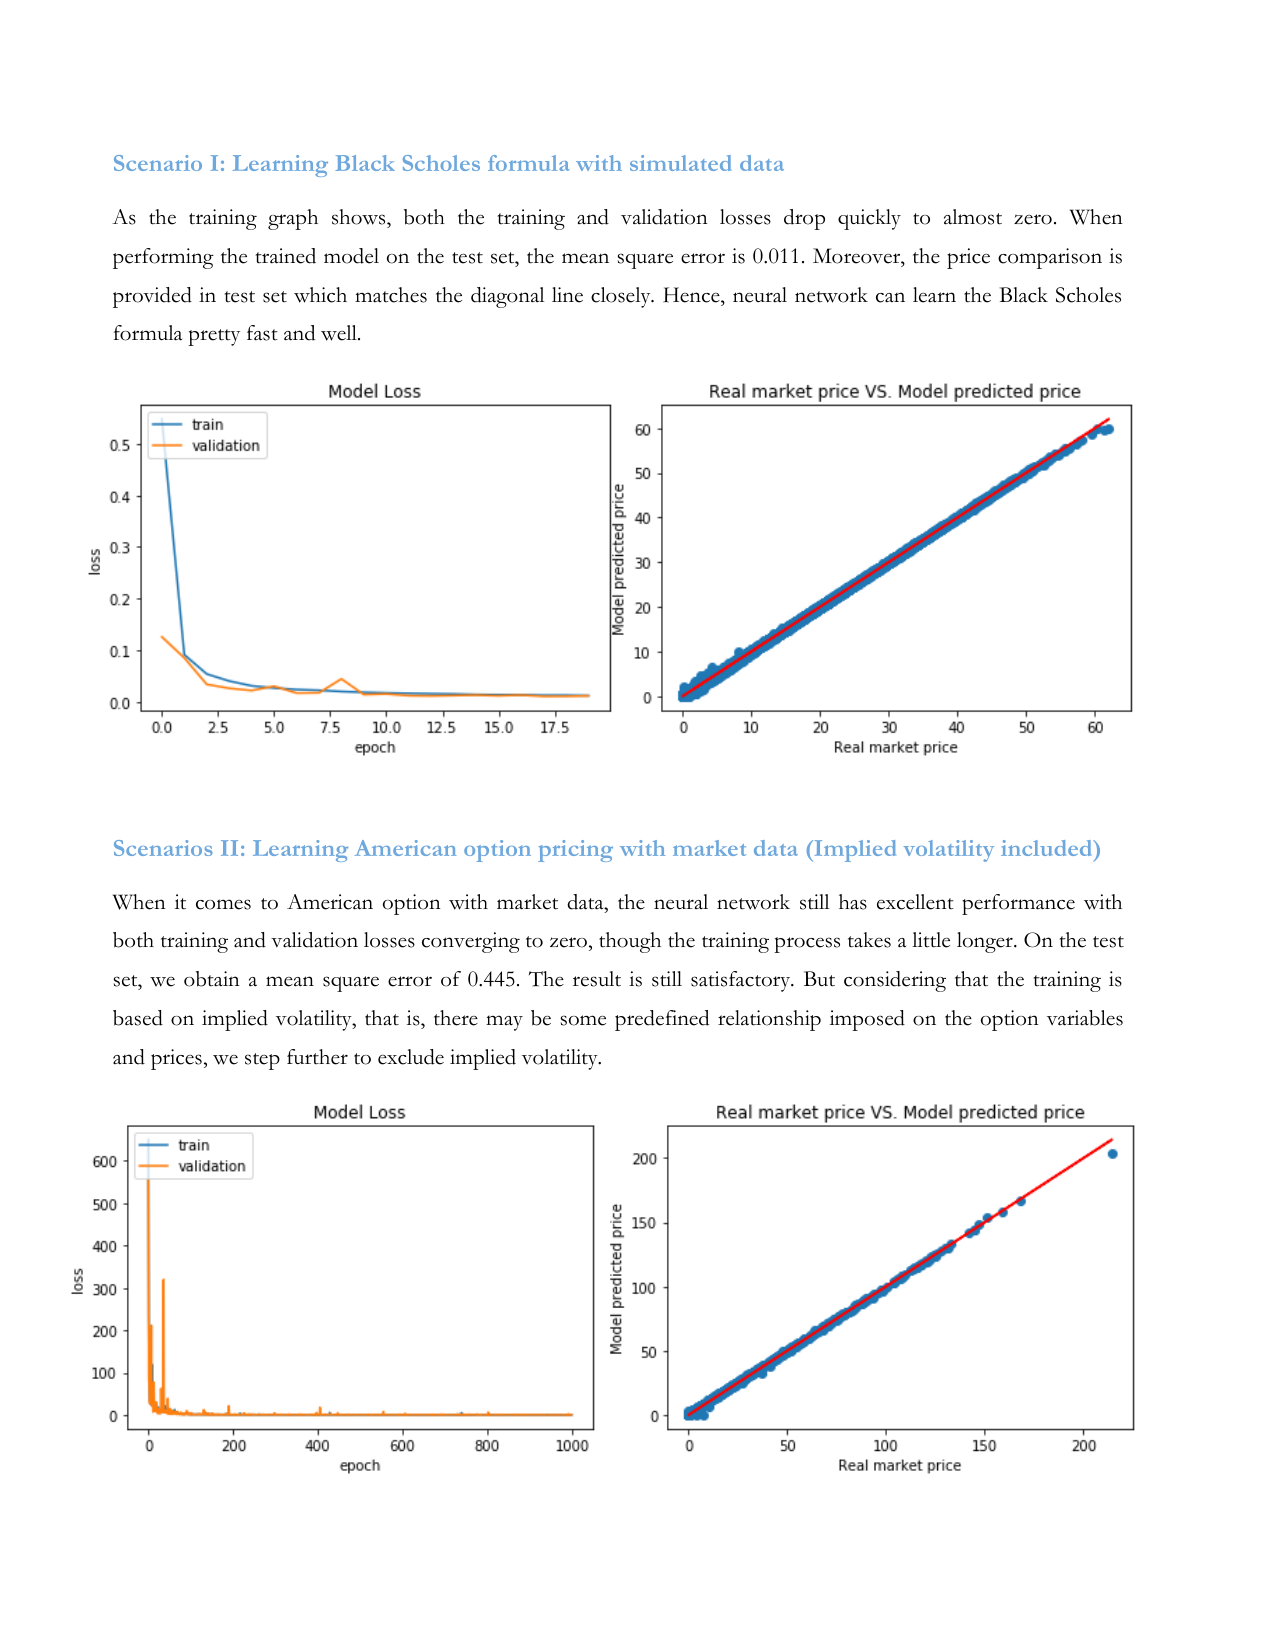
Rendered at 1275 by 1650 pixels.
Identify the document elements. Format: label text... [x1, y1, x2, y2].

text Scenario I: Learning Black Scholes formula with simulated data [112, 150, 1125, 178]
picture [79, 375, 1144, 764]
text When it comes to American option with market data, the neural network still has excellent performance with both training and validation losses converging to zero, though the training process takes a little longer. On the test set, we obtain a mean square error of 0.445. The result is still satisfactory. But considering that the training is based on implied volatility, that is, there may be some predefined relationship imposed on the option variables and prices, we step further to exclude implied volatility. [112, 889, 1125, 1070]
picture [62, 1095, 1147, 1482]
text As the training graph shows, both the training and validation losses drop quickly to almost zero. When performing the trained model on the test set, the mean square error is 0.011. Moreover, the price comparison is provided in test set which matches the diagonal line closely. Hence, neural network can learn the Black Scholes formula pretty fast and well. [112, 205, 1125, 347]
text Scenarios II: Learning American option pricing with market data (Implied volatility included) [112, 835, 1125, 863]
